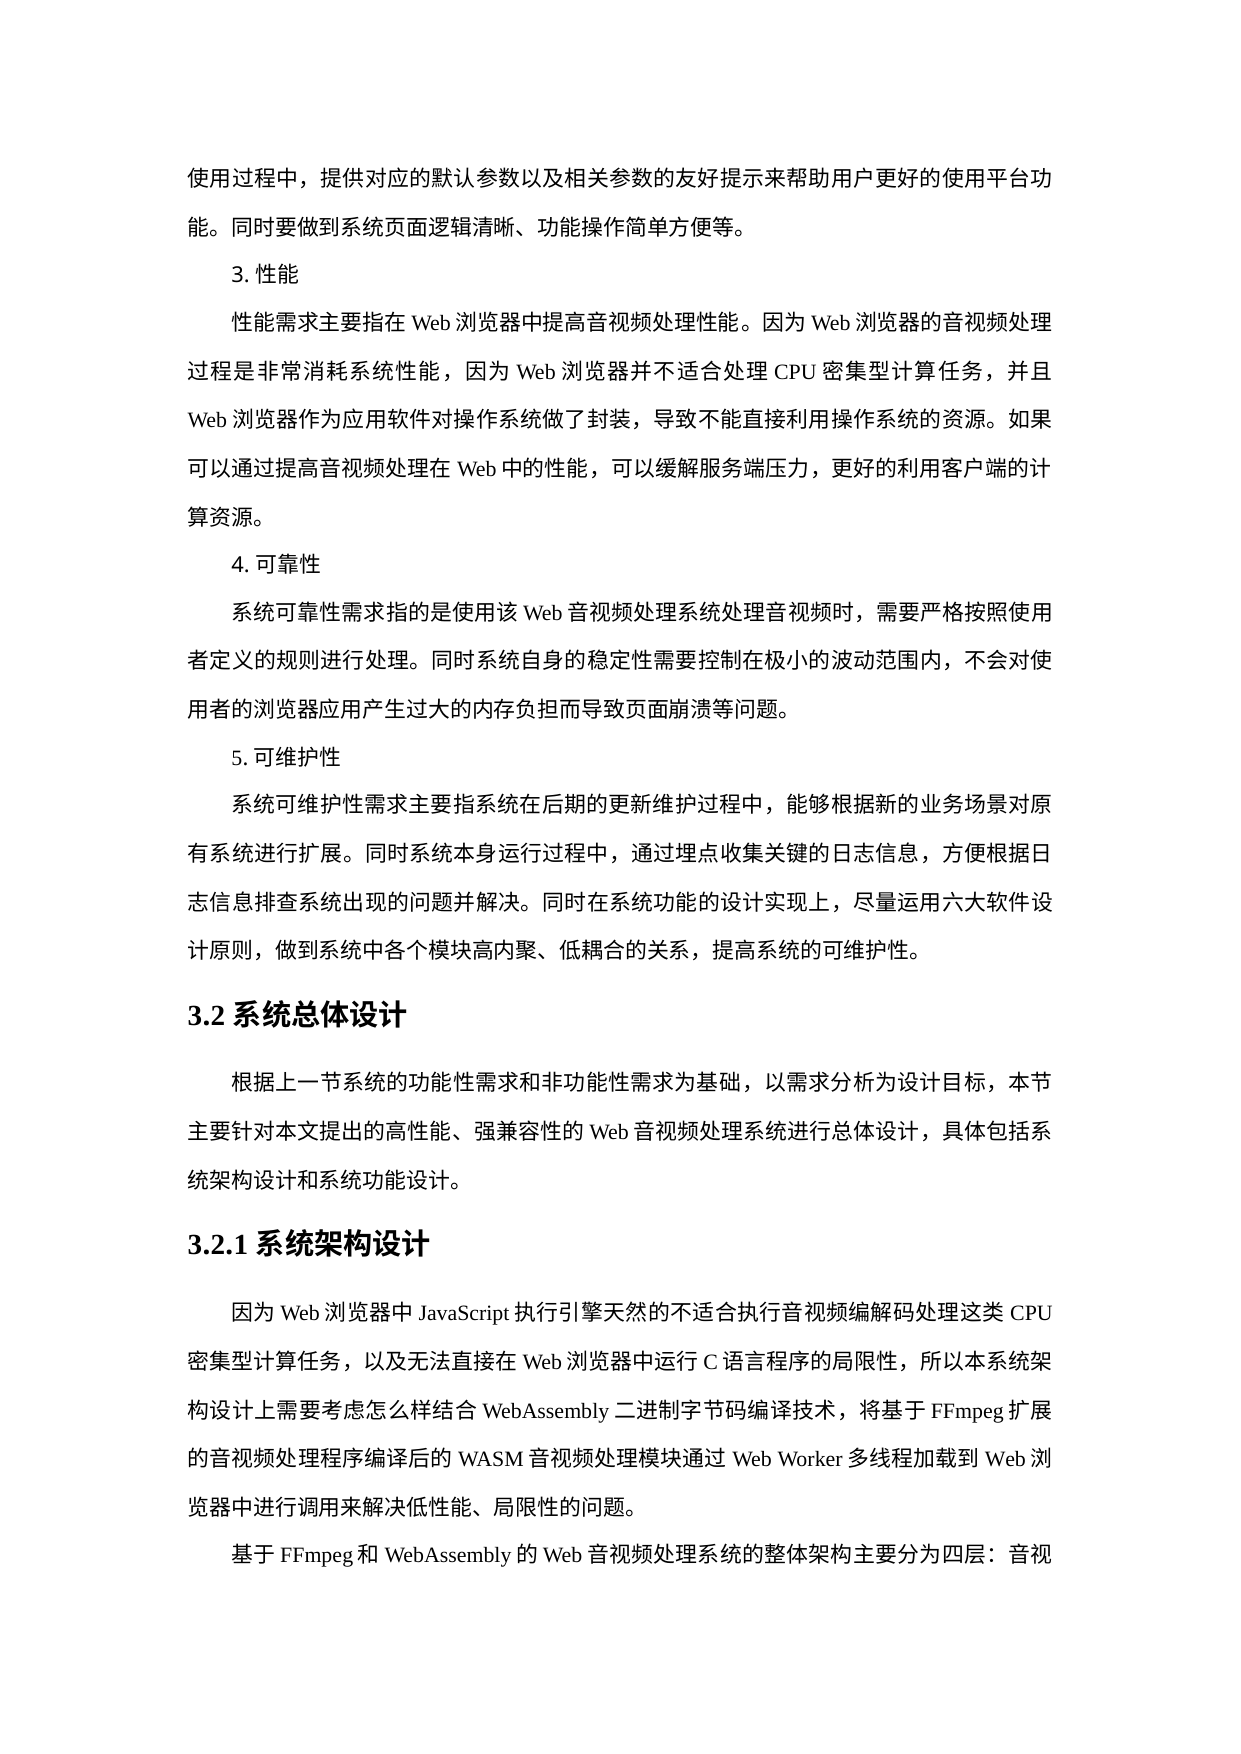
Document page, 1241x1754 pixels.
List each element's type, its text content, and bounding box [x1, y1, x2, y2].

list 可靠性 [187, 548, 1053, 580]
list Web音视频处理系统借助了B/S架构的易用优势，无需下载其他软件实现音视频在线处理功能。系统面对不同用户群体，尤其是针对不具备音视频相关专业知识基础的用户在使用过程中，提供对应的默认参数以及相关参数的友好提示来帮助用户更好的使用平台功能。同时要做到系统页面逻辑清晰、功能操作简单方便等。 [187, 162, 1053, 243]
list 系统可维护性需求主要指系统在后期的更新维护过程中，能够根据新的业务场景对原有系统进行扩展。同时系统本身运行过程中，通过埋点收集关键的日志信息，方便根据日志信息排查系统出现的问题并解决。同时在系统功能的设计实现上，尽量运用六大软件设计原则，做到系统中各个模块高内聚、低耦合的关系，提高系统的可维护性。 [187, 788, 1053, 966]
list 根据上一节系统的功能性需求和非功能性需求为基础，以需求分析为设计目标，本节主要针对本文提出的高性能、强兼容性的Web音视频处理系统进行总体设计，具体包括系统架构设计和系统功能设计。 [187, 1066, 1053, 1196]
list 性能 [187, 258, 1053, 291]
list 性能需求主要指在Web浏览器中提高音视频处理性能。因为Web浏览器的音视频处理过程是非常消耗系统性能，因为Web浏览器并不适合处理CPU密集型计算任务，并且Web浏览器作为应用软件对操作系统做了封装，导致不能直接利用操作系统的资源。如果可以通过提高音视频处理在Web中的性能，可以缓解服务端压力，更好的利用客户端的计算资源。 [187, 306, 1053, 533]
list 系统可靠性需求指的是使用该Web音视频处理系统处理音视频时，需要严格按照使用者定义的规则进行处理。同时系统自身的稳定性需要控制在极小的波动范围内，不会对使用者的浏览器应用产生过大的内存负担而导致页面崩溃等问题。 [187, 595, 1053, 725]
list 3.2.1 系统架构设计 [187, 1211, 1053, 1276]
list 5. 可维护性 [187, 740, 1053, 773]
list 因为Web浏览器中JavaScript执行引擎天然的不适合执行音视频编解码处理这类CPU密集型计算任务，以及无法直接在Web浏览器中运行C语言程序的局限性，所以本系统架构设计上需要考虑怎么样结合WebAssembly二进制字节码编译技术，将基于FFmpeg扩展的音视频处理程序编译后的WASM音视频处理模块通过Web Worker多线程加载到Web浏览器中进行调用来解决低性能、局限性的问题。 [187, 1296, 1053, 1523]
list 基于FFmpeg和WebAssembly的Web音视频处理系统的整体架构主要分为四层：音视频渲染交互层、音视频数据控制层、Web Worker线程加载层以及音视频处理层。接下来分别介绍这四层架构之间的关系以及各层的主要作用： [187, 1538, 1053, 1571]
list 3.2 系统总体设计 [187, 981, 1053, 1046]
